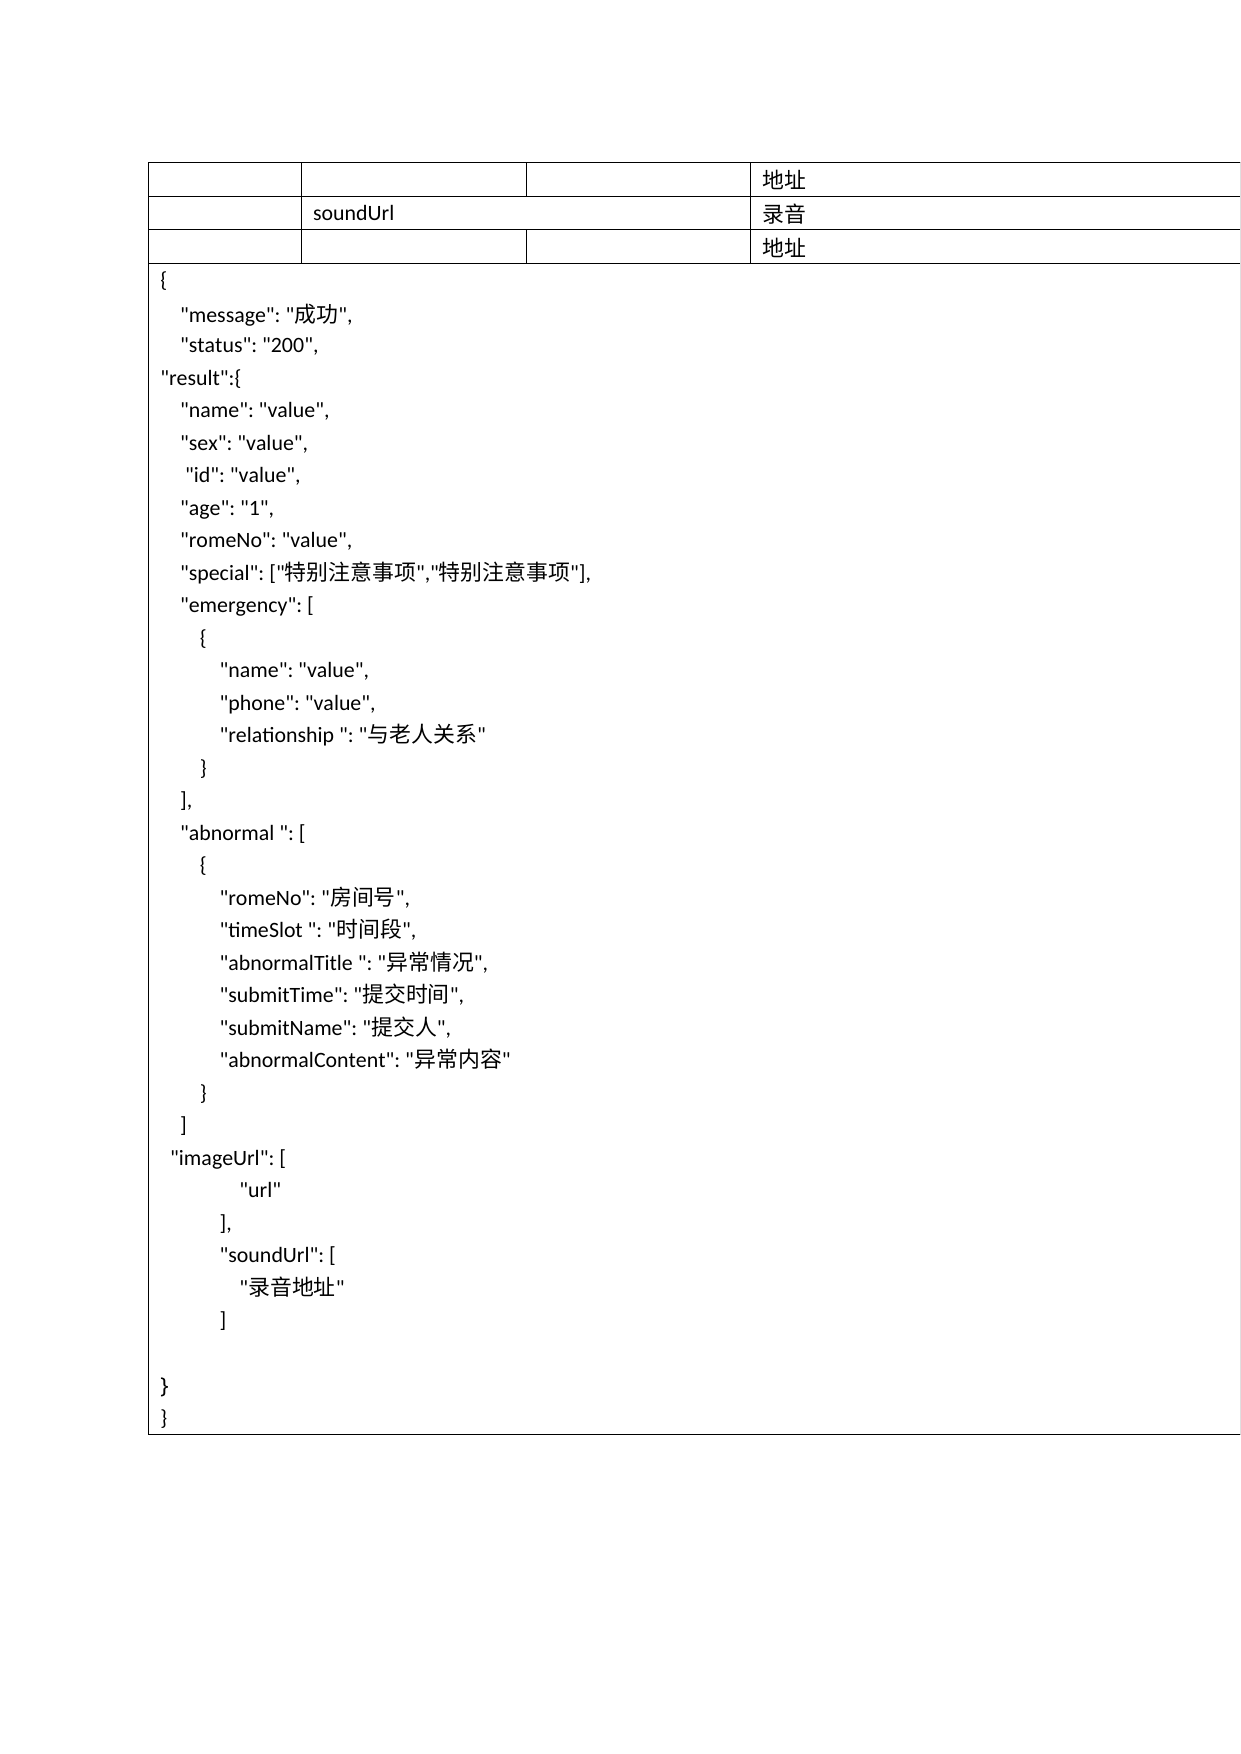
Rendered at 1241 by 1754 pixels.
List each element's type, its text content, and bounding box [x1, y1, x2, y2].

table_cell 地址 [751, 163, 1240, 196]
table_cell soundUrl [302, 197, 750, 229]
table_cell [302, 230, 526, 263]
table_cell [302, 163, 526, 196]
table_cell [149, 197, 301, 229]
table_cell { "message": "成功", "status": "200", "result":{ "name": "value", "sex": "value", "id": "value", "age": "1", "romeNo": "value", "special": ["特别注意事项","特别注意事项"], "emergency": [ { "name": "value", "phone": "value", "relationship ": "与老人关系" } ], "abnormal ": [ { "romeNo": "房间号", "timeSlot ": "时间段", "abnormalTitle ": "异常情况", "submitTime": "提交时间", "submitName": "提交人", "abnormalContent": "异常内容" } ] "imageUrl": [ "url" ], "soundUrl": [ "录音地址" ] } } [149, 264, 1240, 1434]
table_cell [527, 230, 750, 263]
table_cell [149, 163, 301, 196]
table_cell [527, 163, 750, 196]
table_cell [149, 230, 301, 263]
table_cell 地址 [751, 230, 1240, 263]
table_cell 录音 [751, 197, 1240, 229]
